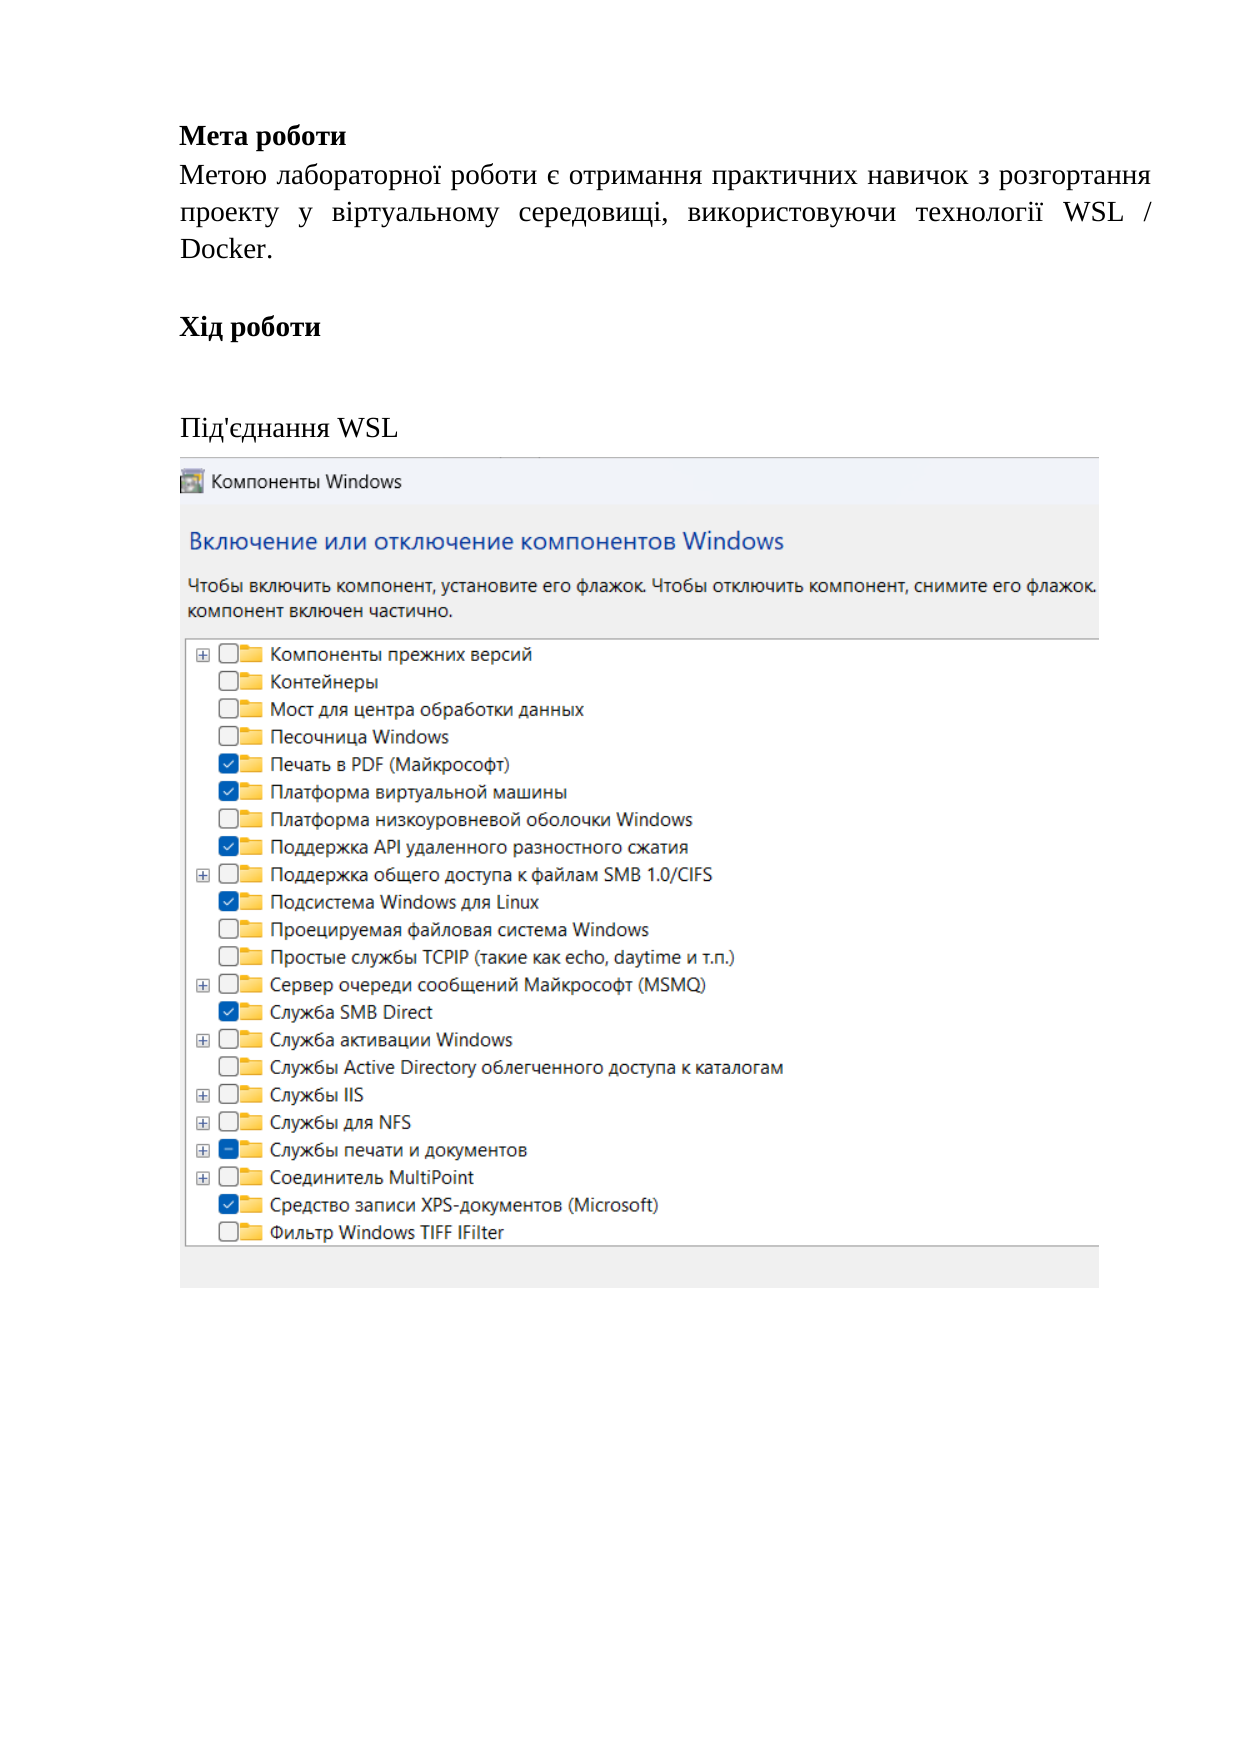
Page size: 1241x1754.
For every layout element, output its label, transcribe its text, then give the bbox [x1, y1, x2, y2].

text Метою лабораторної роботи є отримання практичних навичок з розгортання проекту у віртуальному середовищі, використовуючи технології WSL / Docker. [179, 157, 1152, 265]
text Мета роботи [179, 118, 1152, 152]
picture [180, 457, 1099, 1288]
